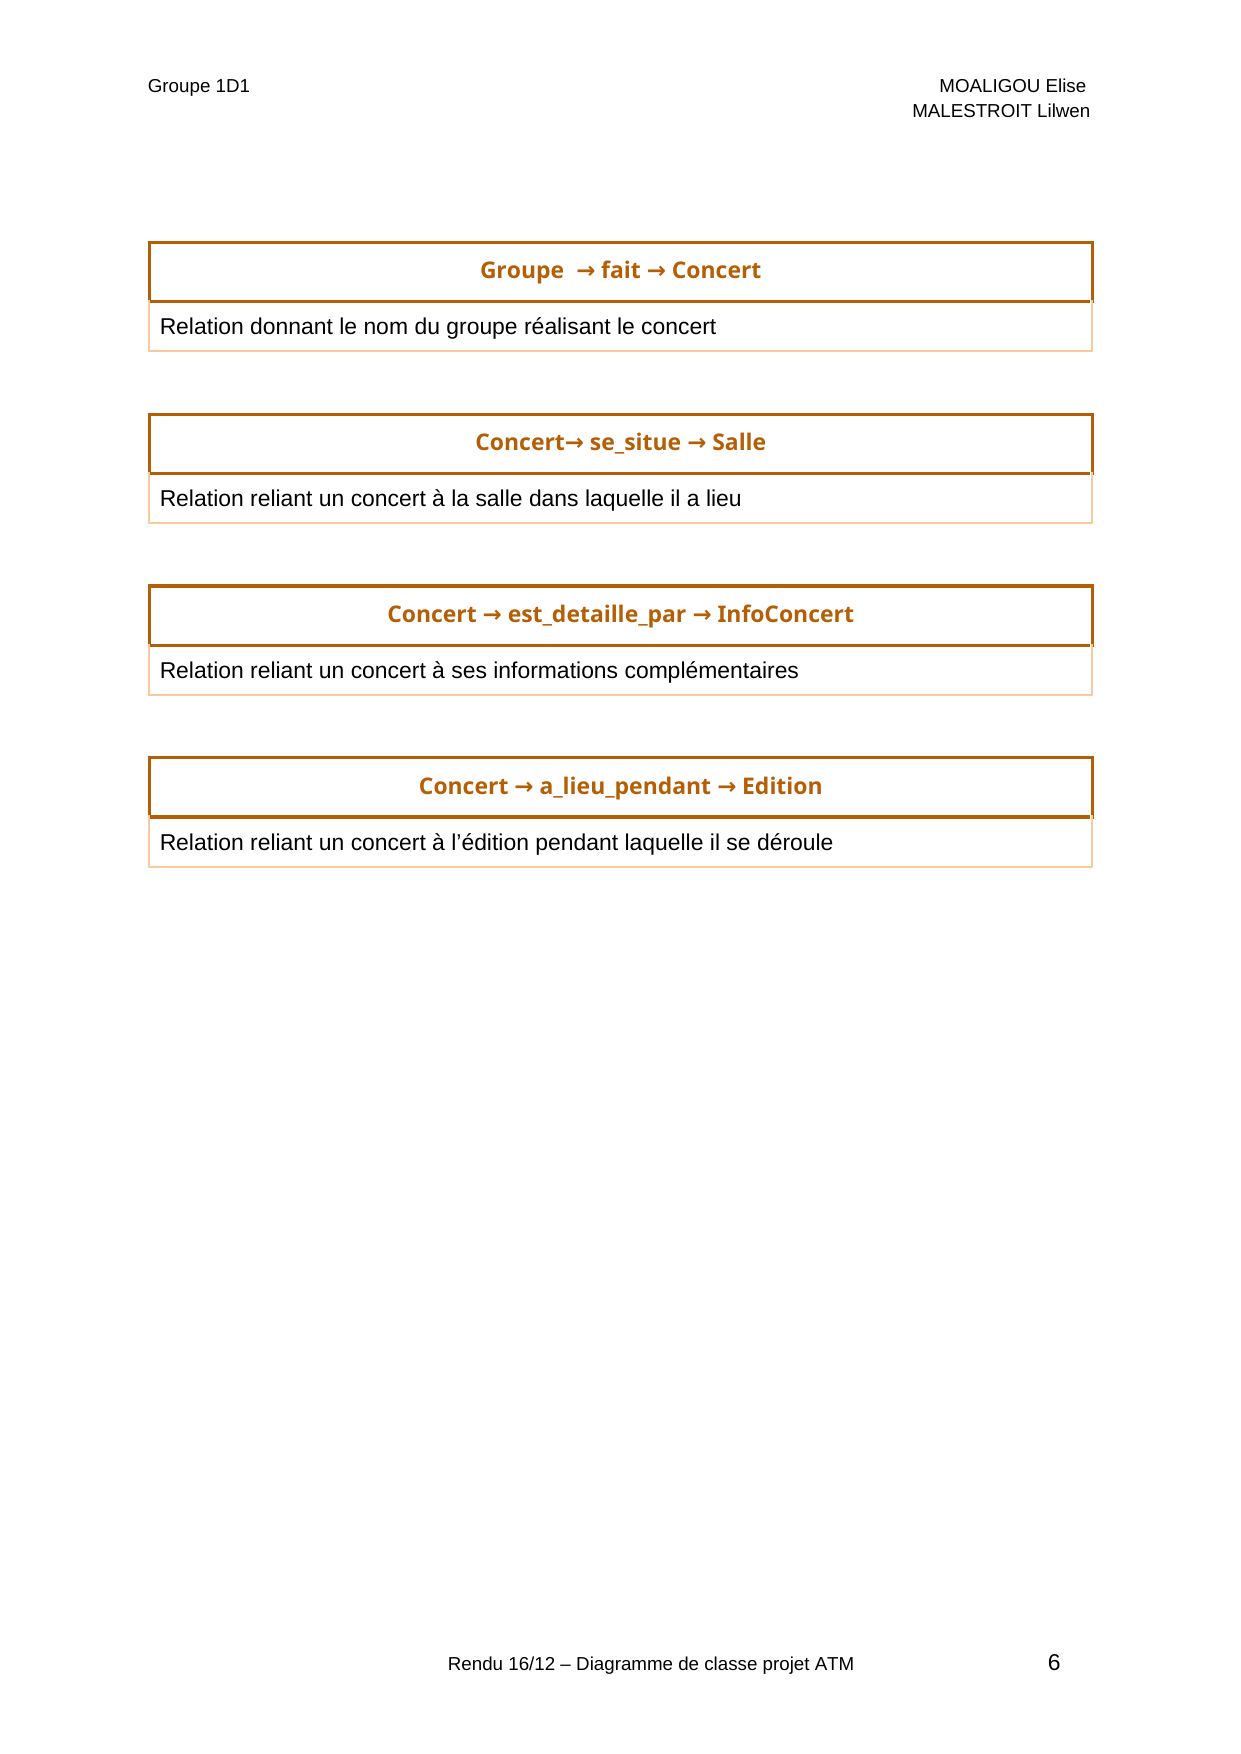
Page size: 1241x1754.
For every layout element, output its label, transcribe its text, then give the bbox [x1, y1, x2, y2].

table_cell Relation donnant le nom du groupe réalisant le concert [150, 300, 1091, 350]
table_header Concert→ se_situe → Salle [151, 416, 1091, 472]
table_cell Relation reliant un concert à l’édition pendant laquelle il se déroule [150, 815, 1091, 866]
table_cell Relation reliant un concert à la salle dans laquelle il a lieu [150, 472, 1091, 522]
table_header Concert → est_detaille_par → InfoConcert [151, 588, 1091, 643]
table_header Groupe → fait → Concert [151, 244, 1091, 300]
table_header Concert → a_lieu_pendant → Edition [151, 759, 1091, 815]
table_cell Relation reliant un concert à ses informations complémentaires [150, 644, 1091, 694]
